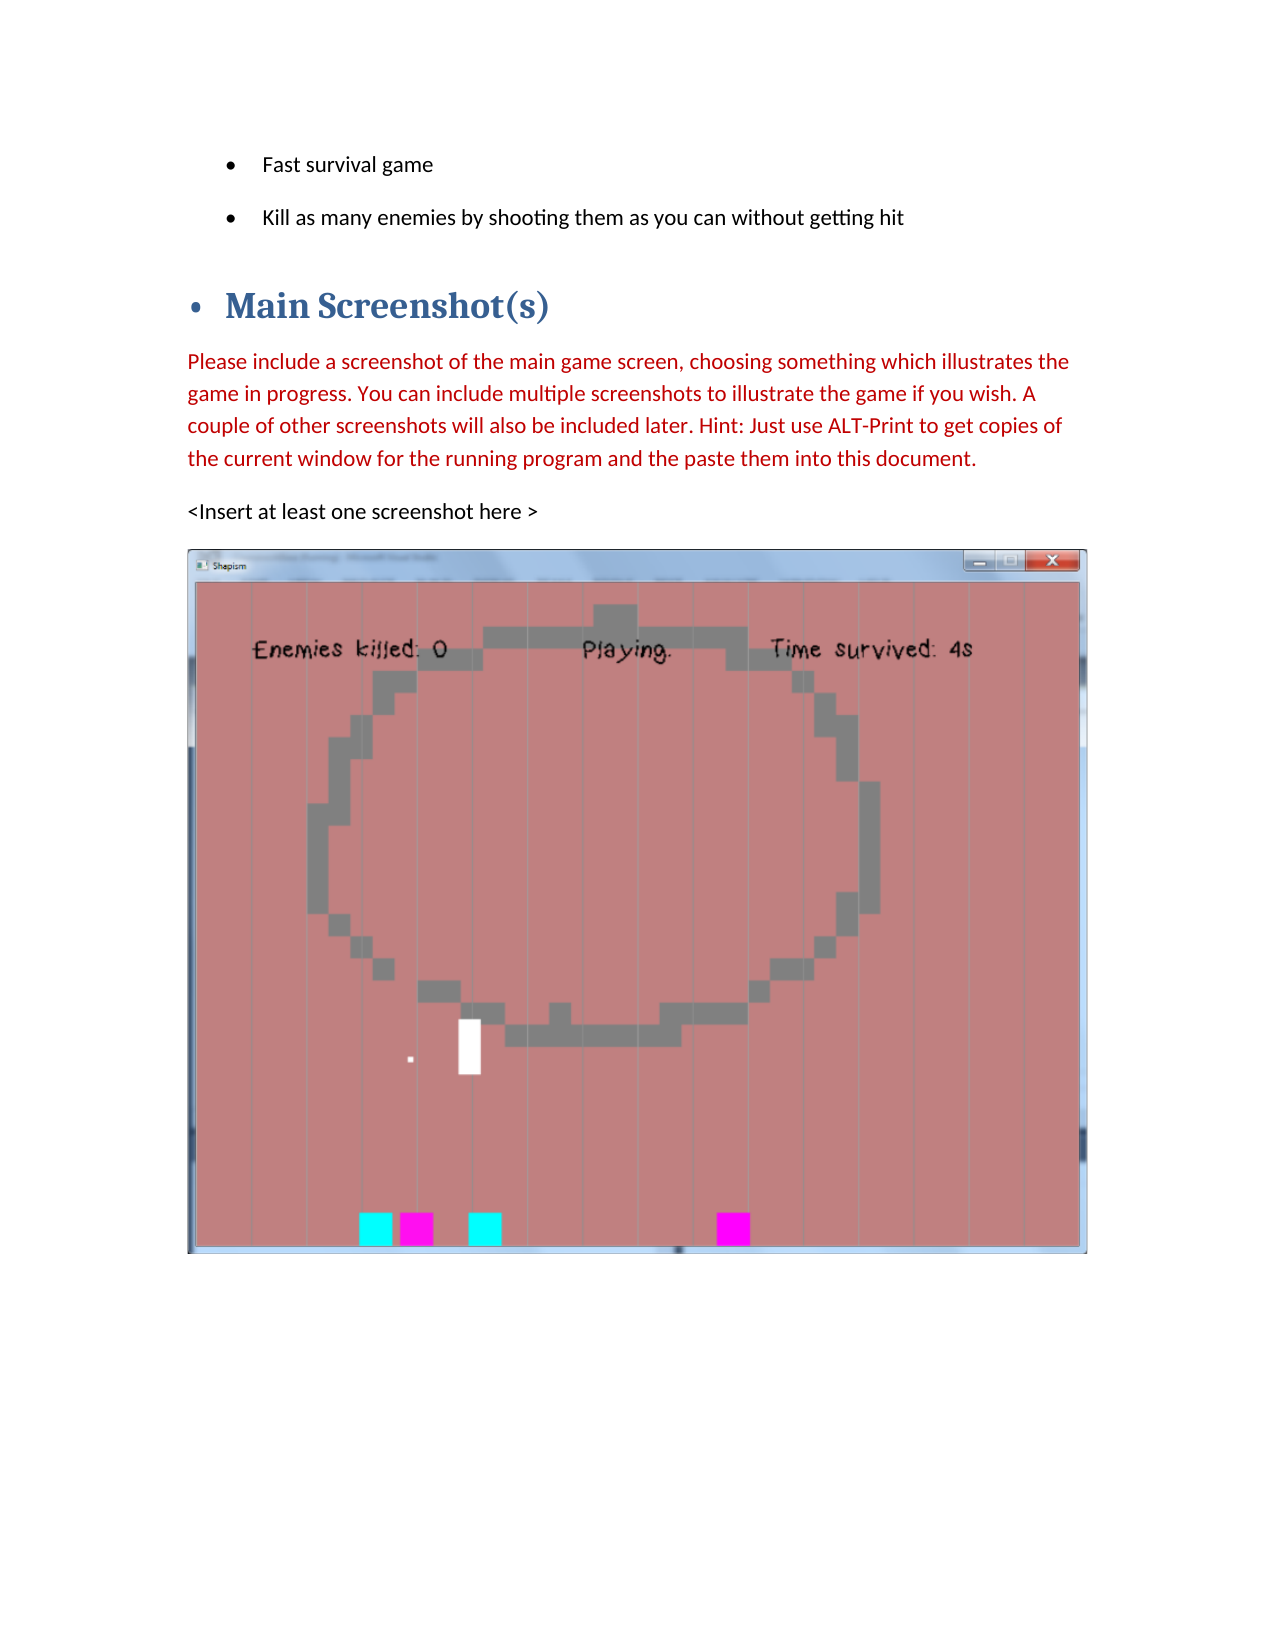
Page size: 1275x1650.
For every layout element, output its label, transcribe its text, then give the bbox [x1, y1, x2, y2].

text <Insert at least one screenshot here > [187, 497, 1087, 525]
list Kill as many enemies by shooting them as you can without getting hit [225, 203, 1087, 231]
text Please include a screenshot of the main game screen, choosing something which illustrates the game in progress. You can include multiple screenshots to illustrate the game if you wish. A couple of other screenshots will also be included later. Hint: Just use ALT-Print to get copies of the current window for the running program and the paste them into this document. [187, 347, 1087, 472]
list Main Screenshot(s) [187, 285, 1087, 328]
list Fast survival game [225, 150, 1087, 178]
